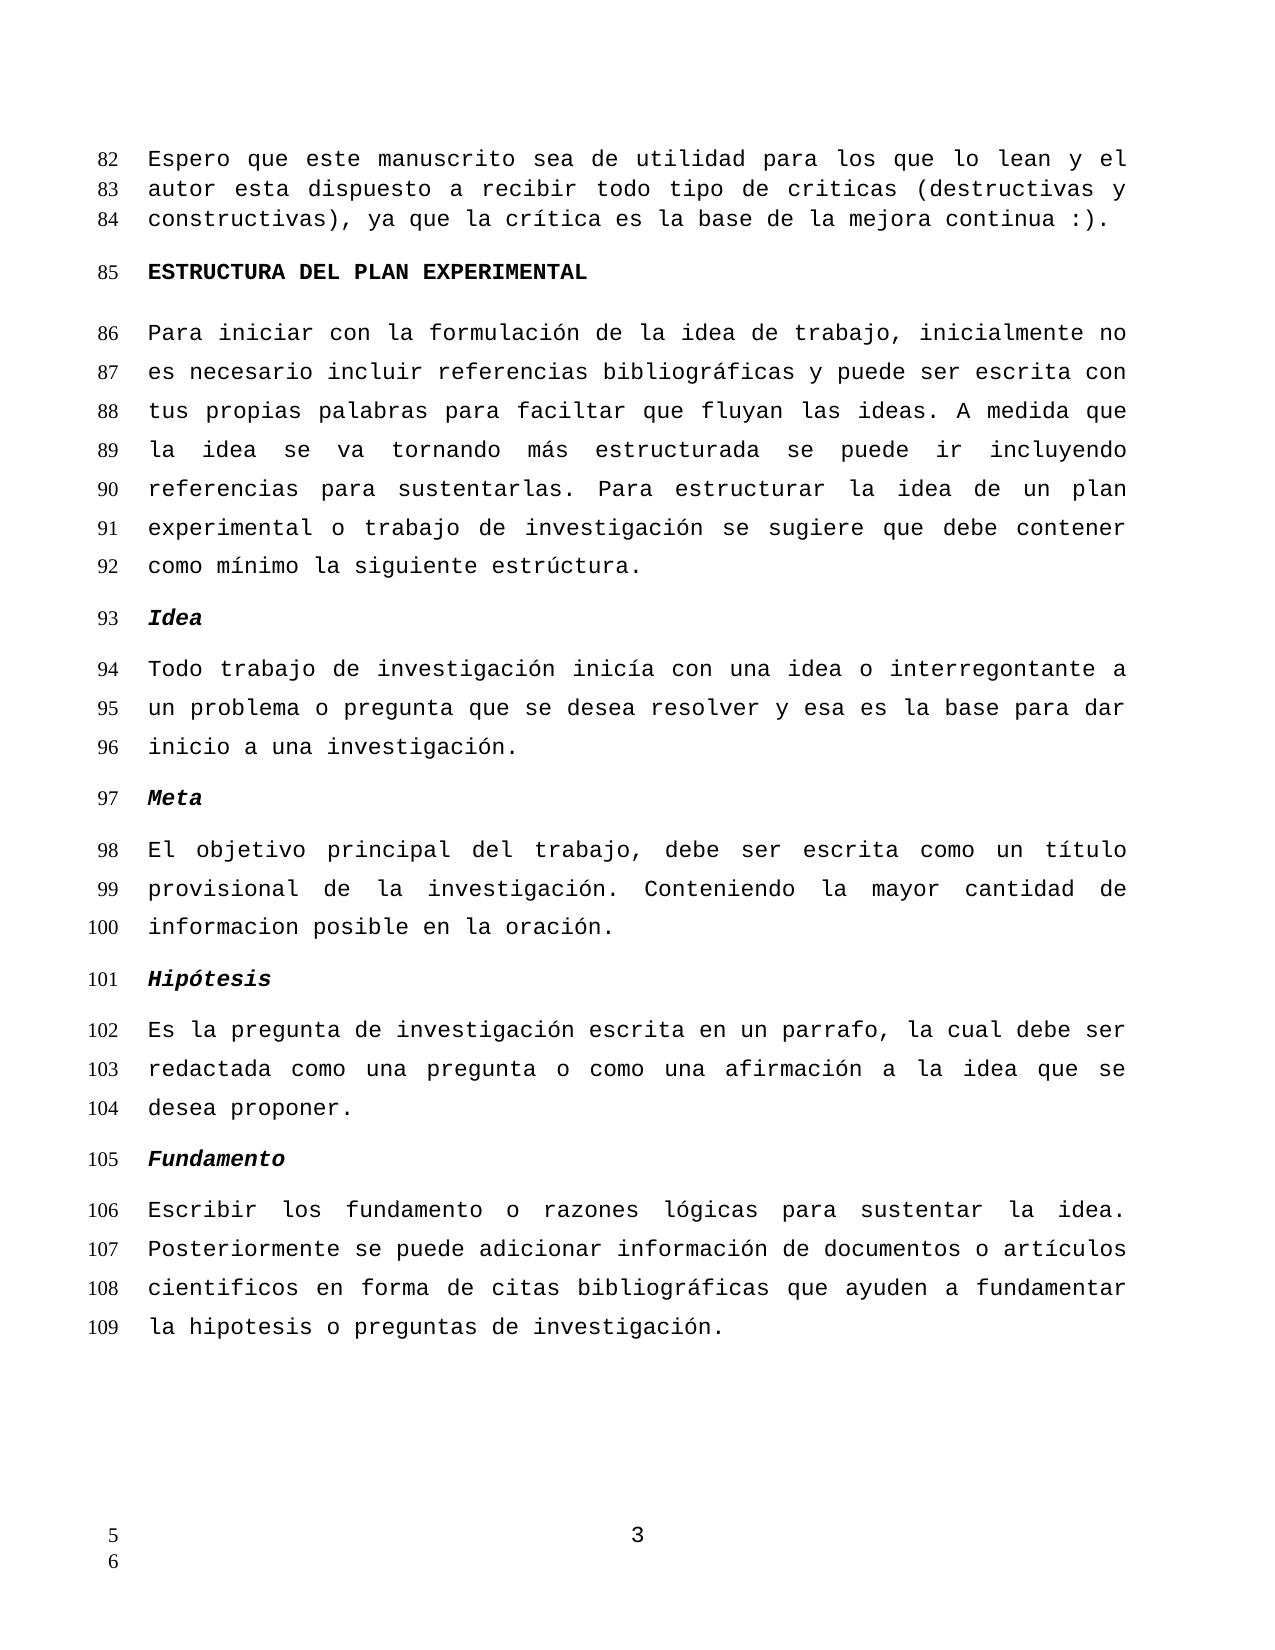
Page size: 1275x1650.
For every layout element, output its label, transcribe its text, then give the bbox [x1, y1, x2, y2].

subtitle Hipótesis [148, 967, 1127, 993]
subtitle Fundamento [148, 1147, 1127, 1173]
subtitle Idea [148, 606, 1127, 632]
subtitle Estructura del plan experimental [148, 260, 1127, 286]
text Espero que este manuscrito sea de utilidad para los que lo lean y el autor esta dispuesto a recibir todo tipo de criticas (destructivas y constructivas), ya que la crítica es la base de la mejora continua :). [148, 148, 1127, 233]
subtitle Meta [148, 787, 1127, 813]
